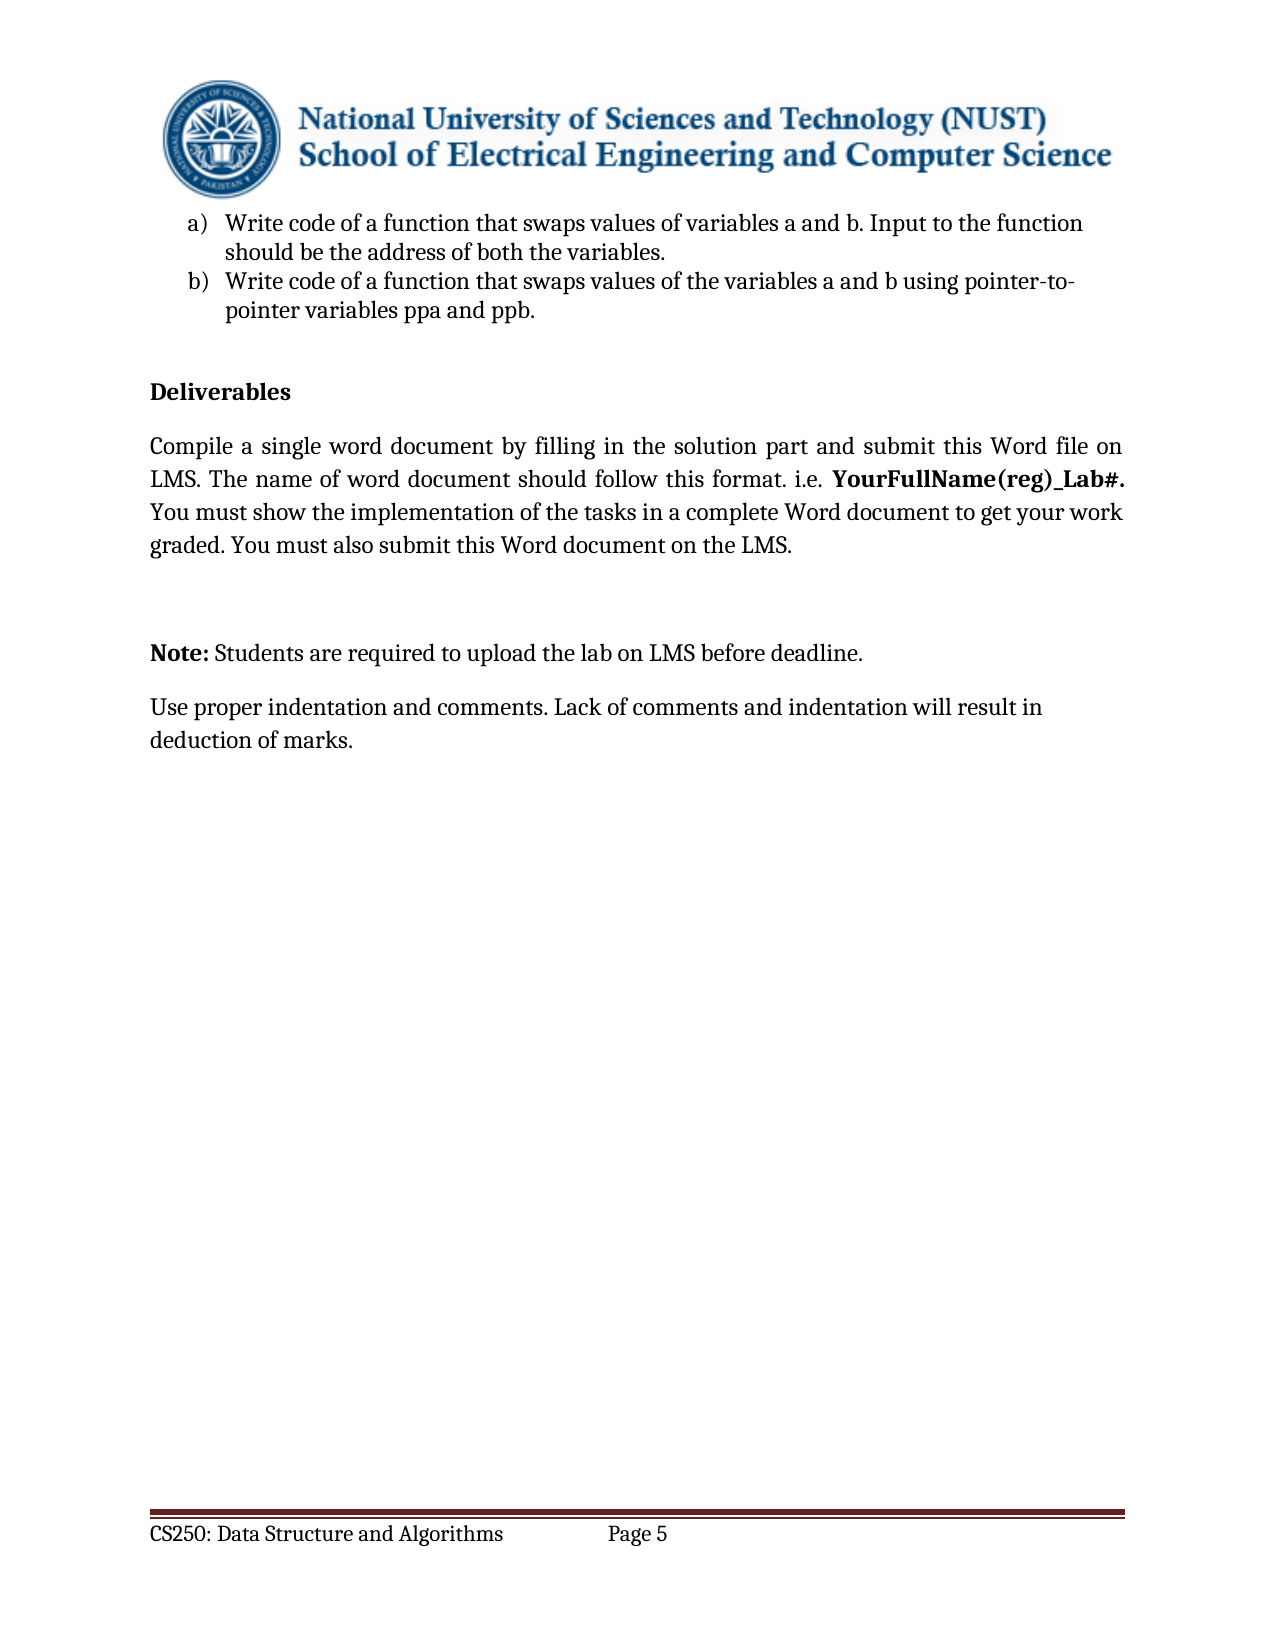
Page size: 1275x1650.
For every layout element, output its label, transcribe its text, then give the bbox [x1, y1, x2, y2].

list Write code of a function that swaps values of variables a and b. Input to the function should be the address of both the variables. [187, 210, 1125, 267]
text Use proper indentation and comments. Lack of comments and indentation will result in deduction of marks. [150, 693, 1125, 754]
picture [150, 75, 1125, 210]
list Write code of a function that swaps values of the variables a and b using pointer-to-pointer variables ppa and ppb. [187, 267, 1125, 324]
text Note: Students are required to upload the lab on LMS before deadline. [150, 639, 1125, 668]
text Compile a single word document by filling in the solution part and submit this Word file on LMS. The name of word document should follow this format. i.e. YourFullName(reg)_Lab#. You must show the implementation of the tasks in a complete Word document to get your work graded. You must also submit this Word document on the LMS. [150, 432, 1125, 560]
text Deliverables [150, 378, 1125, 407]
